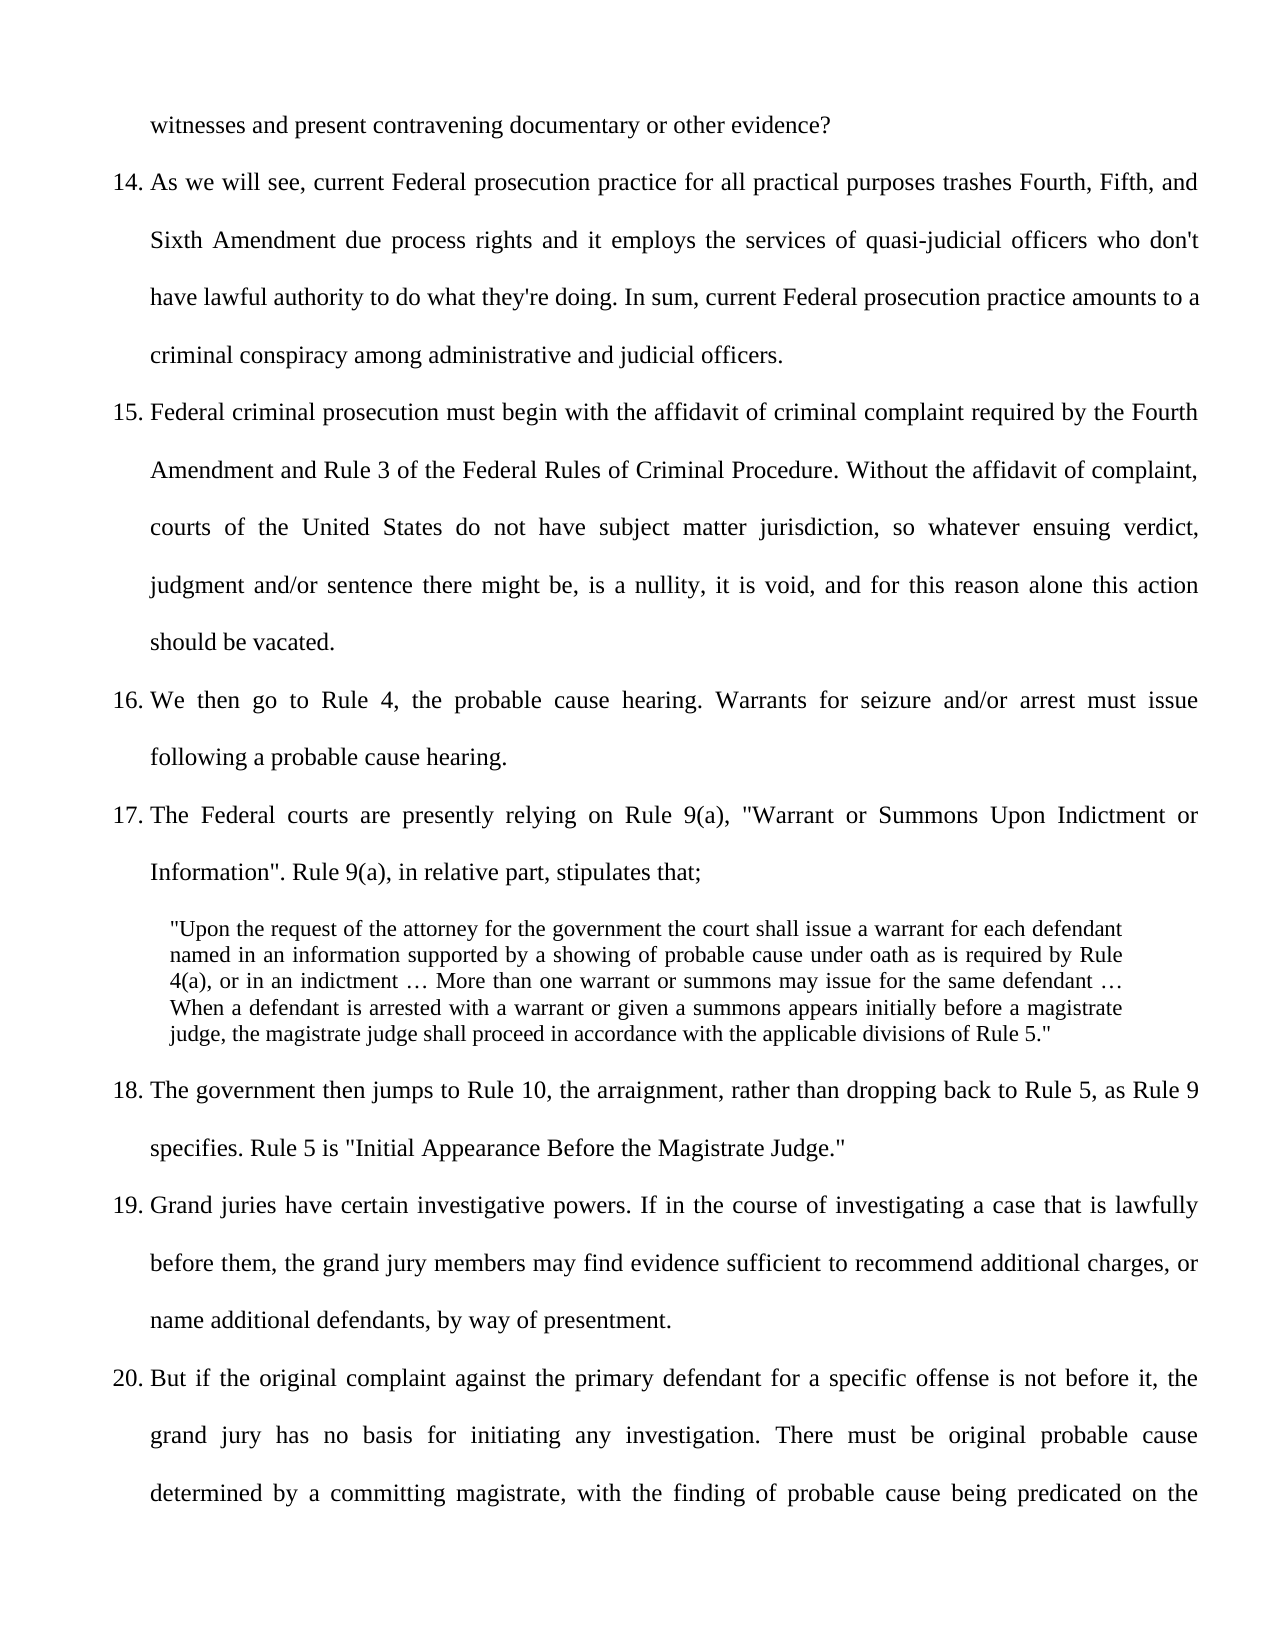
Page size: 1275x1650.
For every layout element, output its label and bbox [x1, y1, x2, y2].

table_cell [0, 105, 1275, 1511]
